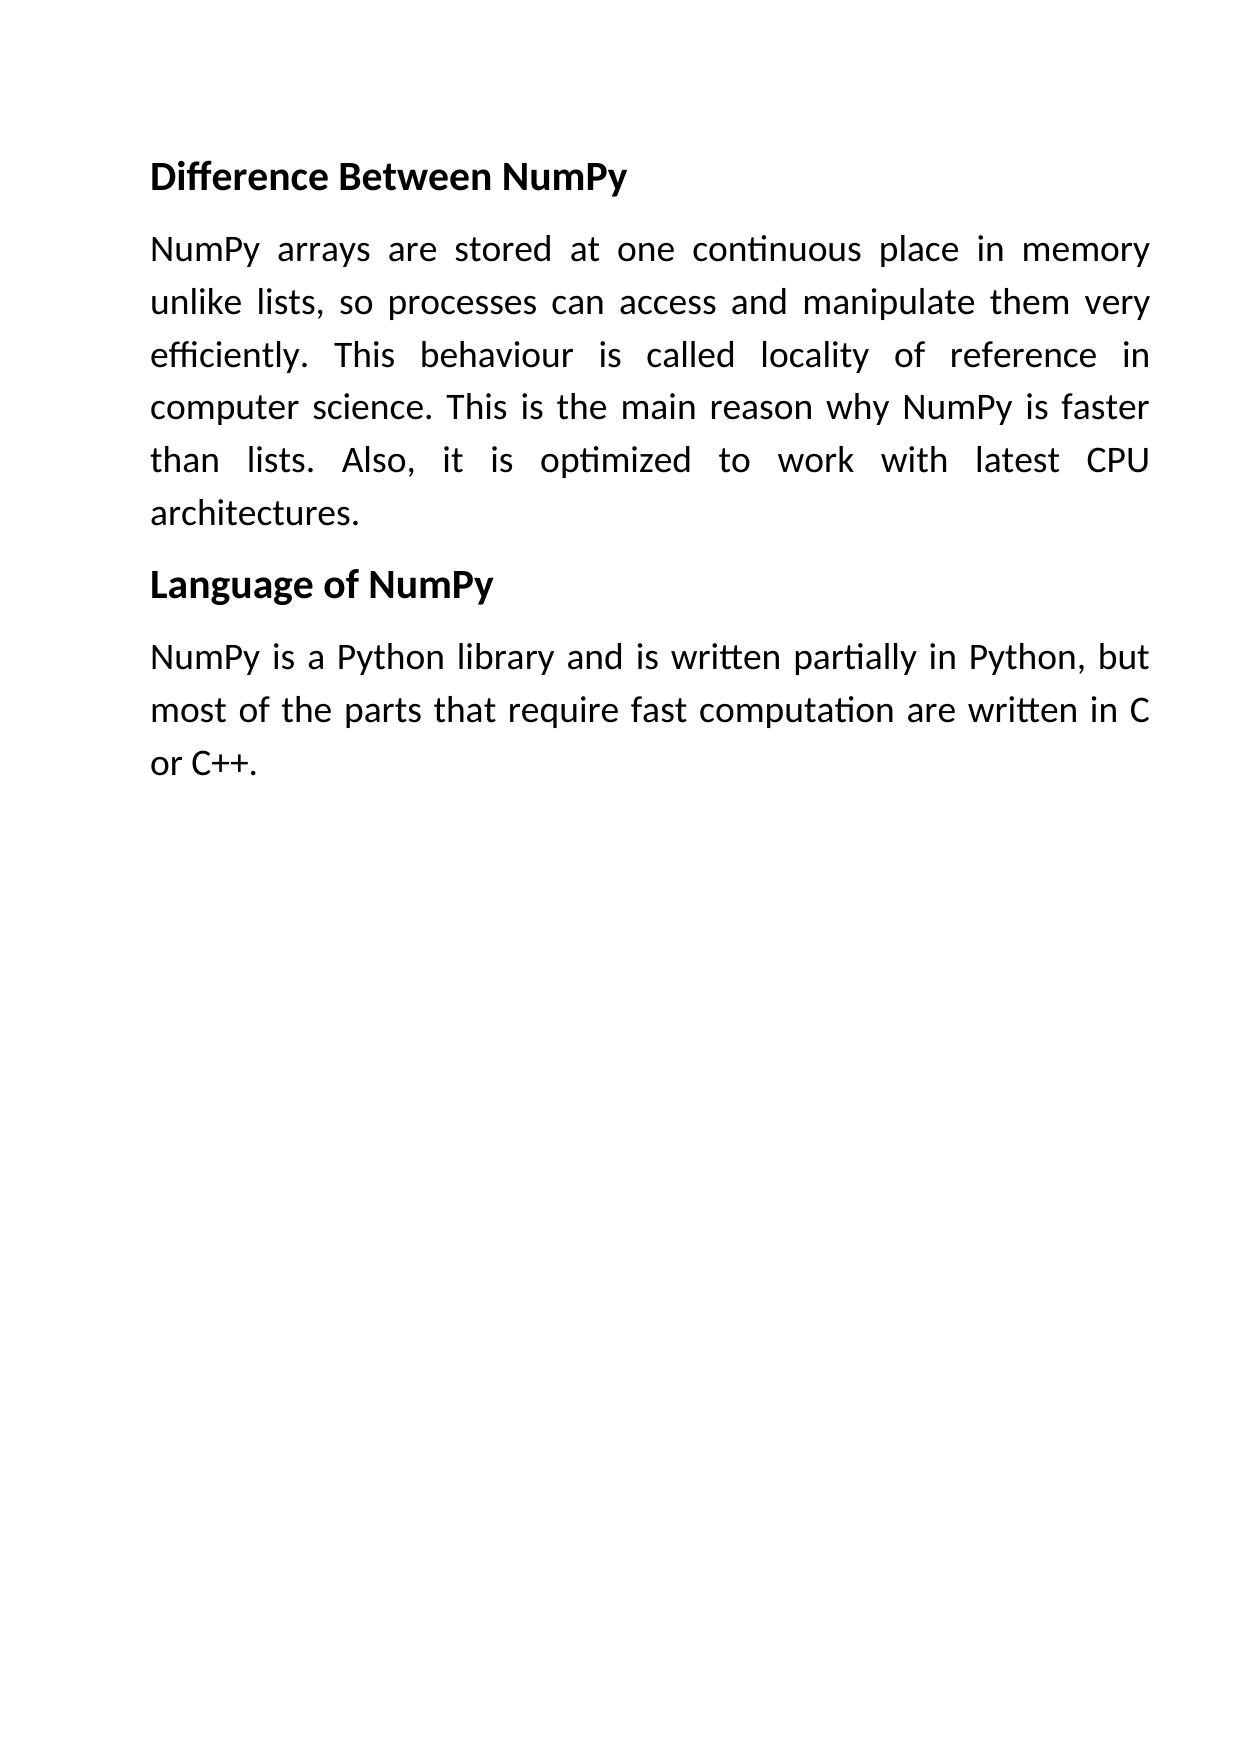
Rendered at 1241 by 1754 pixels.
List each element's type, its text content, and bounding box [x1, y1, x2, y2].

text Language of NumPy [150, 558, 1152, 609]
subtitle Difference Between NumPy [150, 150, 1152, 201]
text NumPy arrays are stored at one continuous place in memory unlike lists, so processes can access and manipulate them very efficiently. This behaviour is called locality of reference in computer science. This is the main reason why NumPy is faster than lists. Also, it is optimized to work with latest CPU architectures. [150, 225, 1152, 534]
text NumPy is a Python library and is written partially in Python, but most of the parts that require fast computation are written in C or C++. [150, 633, 1152, 784]
